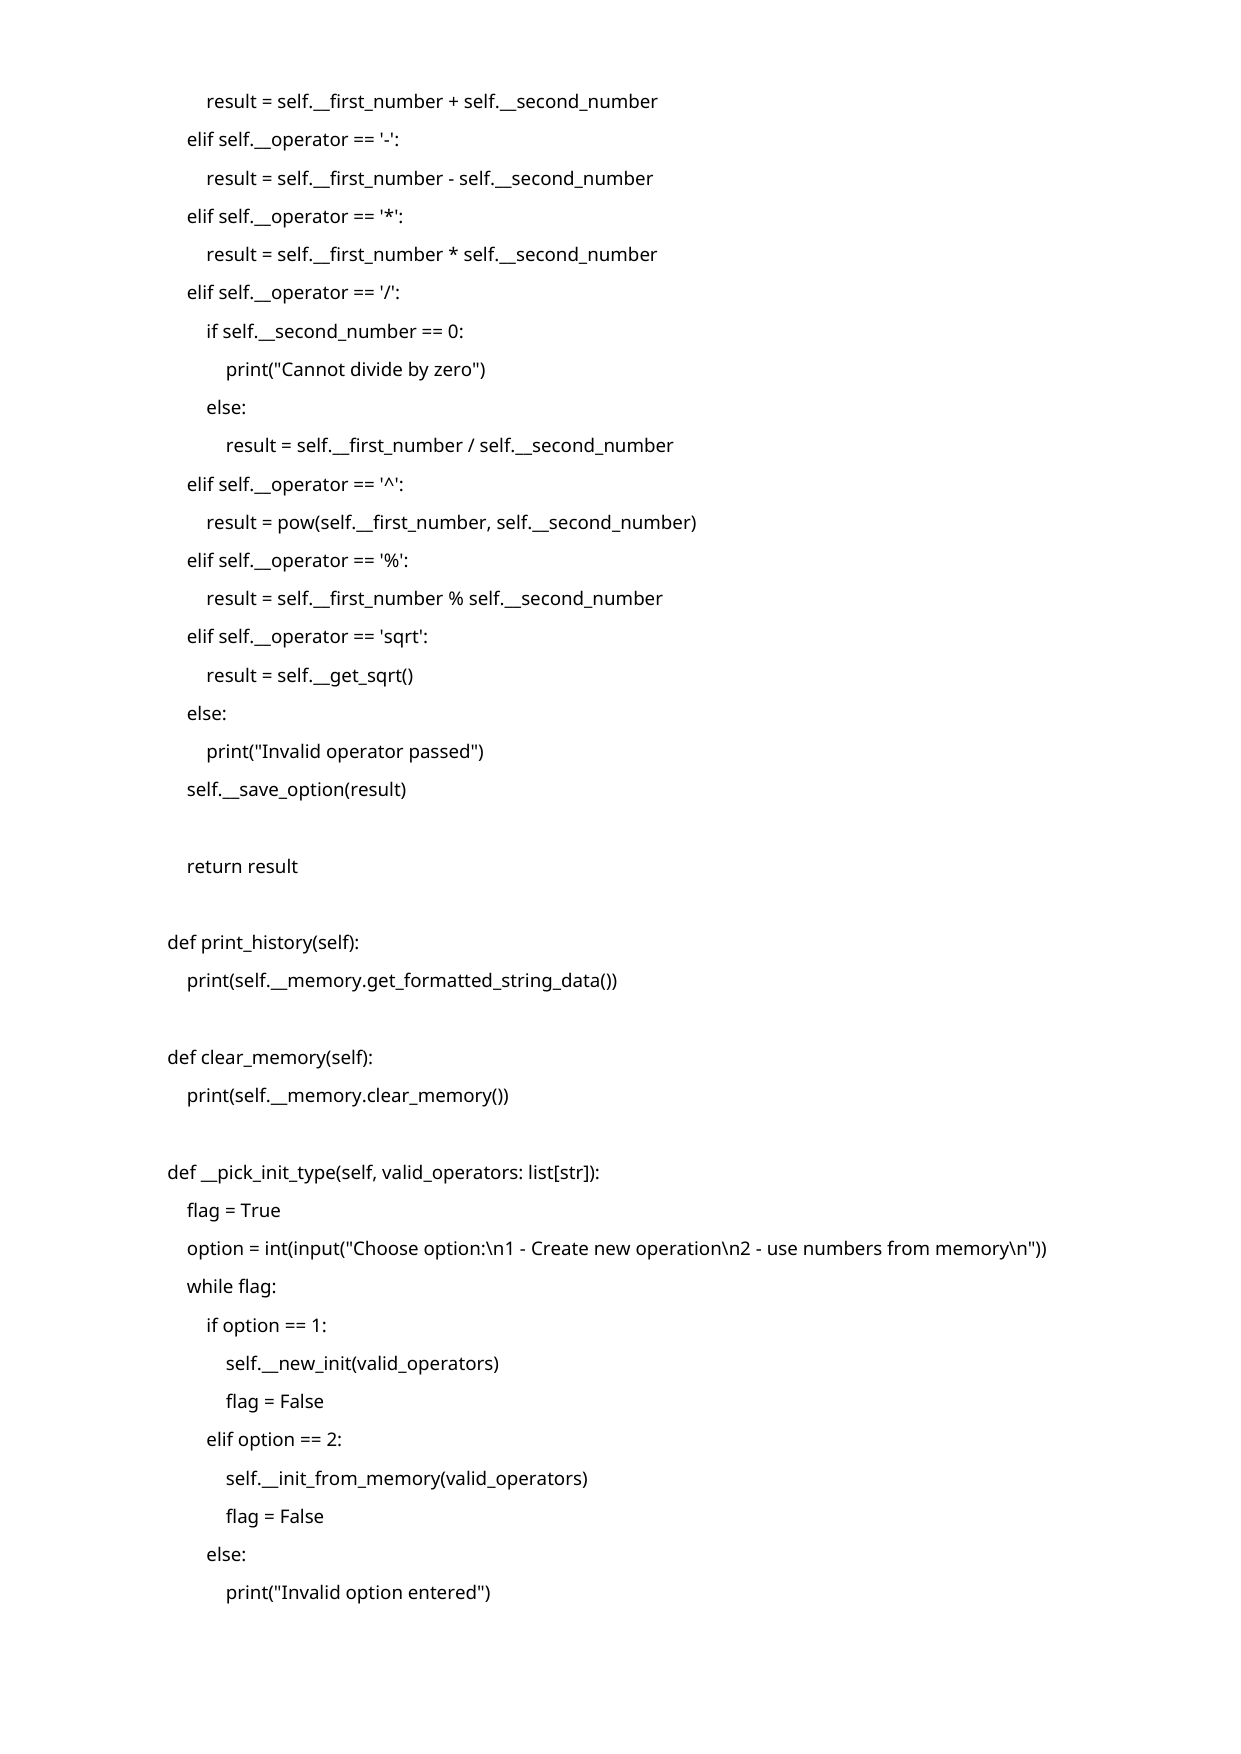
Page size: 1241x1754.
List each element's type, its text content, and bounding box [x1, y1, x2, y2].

text else: [148, 1541, 1152, 1567]
text print("Cannot divide by zero") [148, 356, 1152, 382]
text while flag: [148, 1274, 1152, 1299]
text result = self.__first_number - self.__second_number [148, 165, 1152, 191]
text result = self.__first_number + self.__second_number [148, 88, 1152, 114]
text print(self.__memory.clear_memory()) [148, 1082, 1152, 1108]
text result = self.__get_sqrt() [148, 662, 1152, 687]
text print(self.__memory.get_formatted_string_data()) [148, 968, 1152, 993]
text elif option == 2: [148, 1427, 1152, 1452]
text else: [148, 700, 1152, 726]
text self.__save_option(result) [148, 777, 1152, 802]
text result = self.__first_number % self.__second_number [148, 586, 1152, 611]
text print("Invalid option entered") [148, 1579, 1152, 1605]
text flag = False [148, 1503, 1152, 1528]
text option = int(input("Choose option:\n1 - Create new operation\n2 - use numbers from memory\n")) [148, 1235, 1152, 1261]
text print("Invalid operator passed") [148, 738, 1152, 764]
text flag = True [148, 1197, 1152, 1223]
text result = self.__first_number * self.__second_number [148, 241, 1152, 267]
text elif self.__operator == '-': [148, 127, 1152, 152]
text result = pow(self.__first_number, self.__second_number) [148, 509, 1152, 534]
text if self.__second_number == 0: [148, 318, 1152, 343]
text flag = False [148, 1388, 1152, 1414]
text self.__init_from_memory(valid_operators) [148, 1465, 1152, 1490]
text return result [148, 853, 1152, 879]
text else: [148, 394, 1152, 420]
text elif self.__operator == 'sqrt': [148, 624, 1152, 649]
text elif self.__operator == '^': [148, 471, 1152, 496]
text elif self.__operator == '*': [148, 203, 1152, 229]
text self.__new_init(valid_operators) [148, 1350, 1152, 1376]
text if option == 1: [148, 1312, 1152, 1337]
text elif self.__operator == '%': [148, 547, 1152, 573]
text def print_history(self): [148, 929, 1152, 955]
text elif self.__operator == '/': [148, 280, 1152, 305]
text def clear_memory(self): [148, 1044, 1152, 1070]
text result = self.__first_number / self.__second_number [148, 433, 1152, 458]
text def __pick_init_type(self, valid_operators: list[str]): [148, 1159, 1152, 1184]
